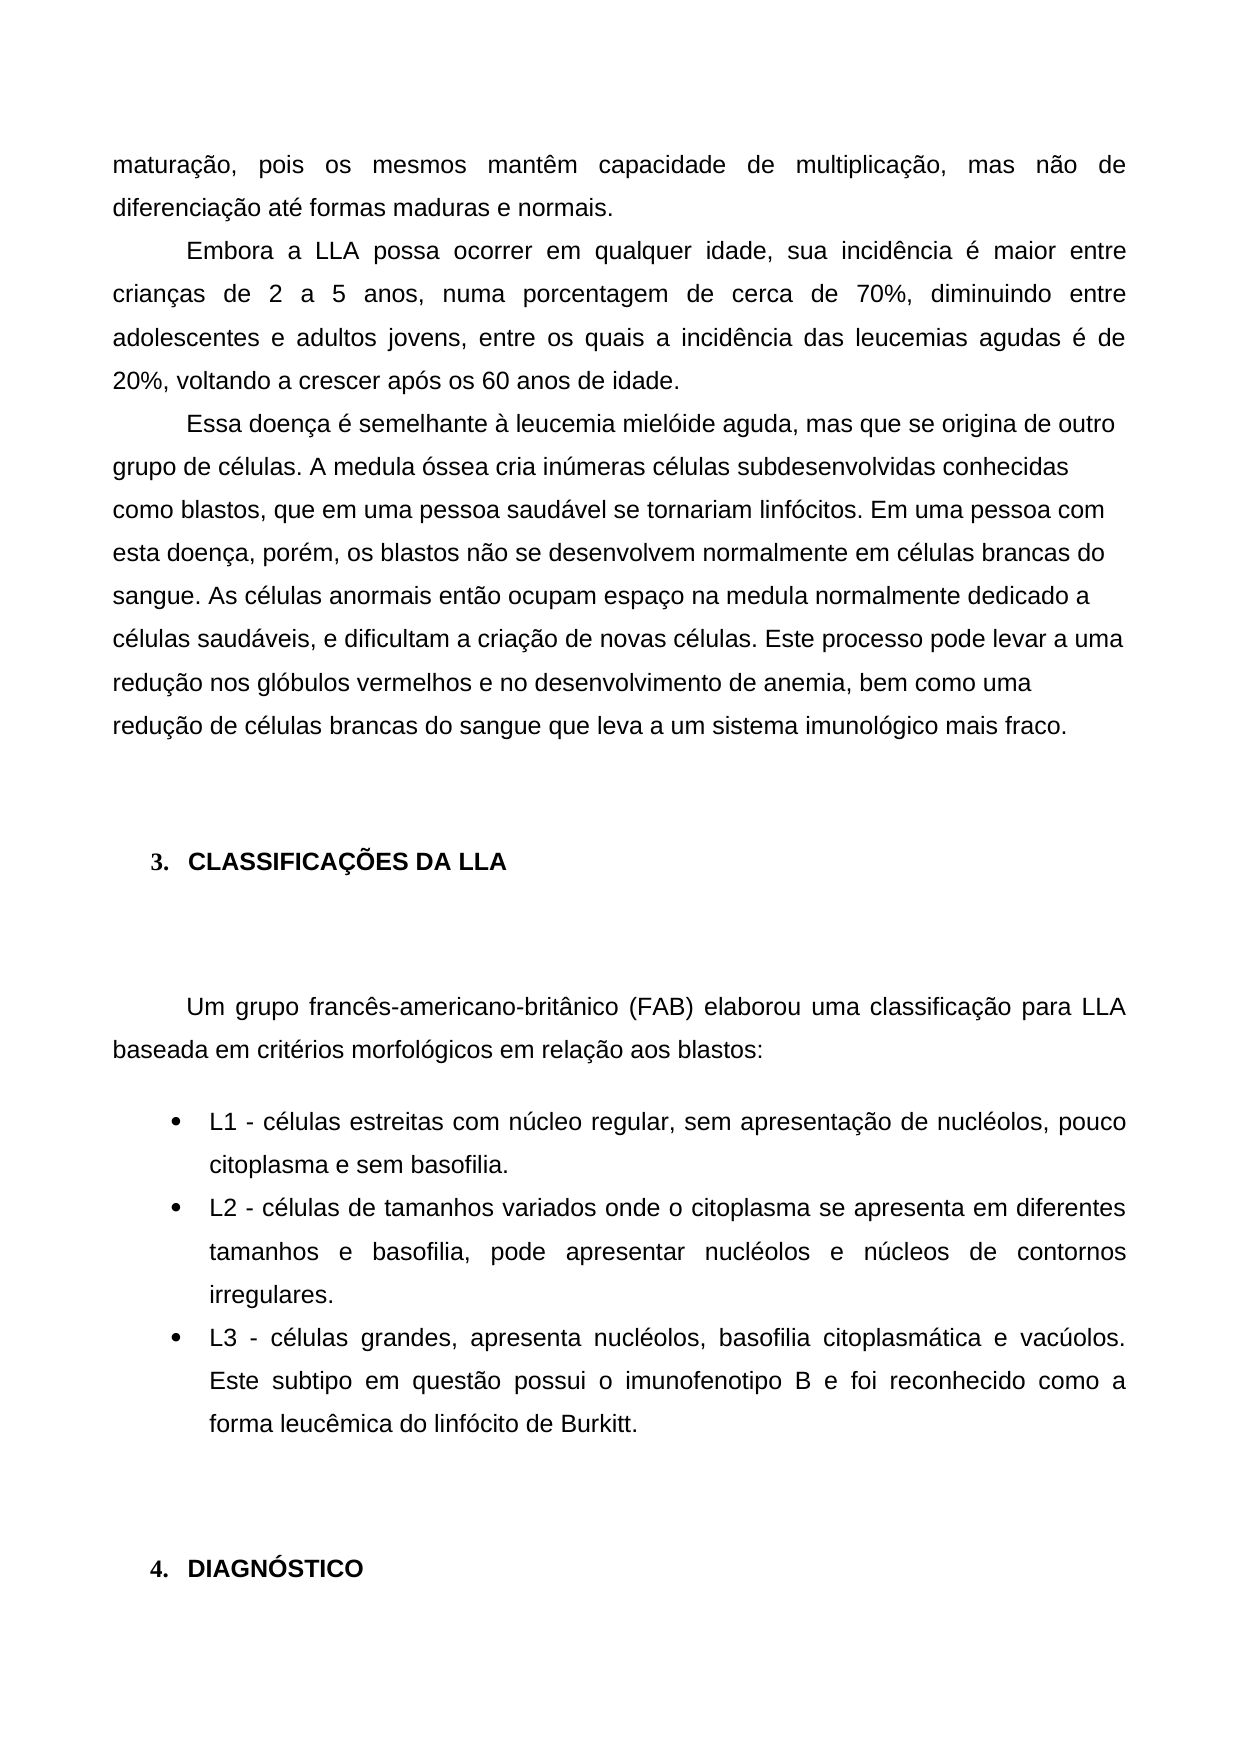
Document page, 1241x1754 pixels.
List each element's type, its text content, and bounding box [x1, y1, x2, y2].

text Um grupo francês-americano-britânico (FAB) elaborou uma classificação para LLA baseada em critérios morfológicos em relação aos blastos: [112, 992, 1128, 1063]
list CLASSIFICAÇÕES DA LLA [150, 847, 1128, 876]
text Embora a LLA possa ocorrer em qualquer idade, sua incidência é maior entre crianças de 2 a 5 anos, numa porcentagem de cerca de 70%, diminuindo entre adolescentes e adultos jovens, entre os quais a incidência das leucemias agudas é de 20%, voltando a crescer após os 60 anos de idade. [112, 236, 1128, 394]
text Essa doença é semelhante à leucemia mielóide aguda, mas que se origina de outro grupo de células. A medula óssea cria inúmeras células subdesenvolvidas conhecidas como blastos, que em uma pessoa saudável se tornariam linfócitos. Em uma pessoa com esta doença, porém, os blastos não se desenvolvem normalmente em células brancas do sangue. As células anormais então ocupam espaço na medula normalmente dedicado a células saudáveis, e dificultam a criação de novas células. Este processo pode levar a uma redução nos glóbulos vermelhos e no desenvolvimento de anemia, bem como uma redução de células brancas do sangue que leva a um sistema imunológico mais fraco. [112, 409, 1128, 739]
list L2 - células de tamanhos variados onde o citoplasma se apresenta em diferentes tamanhos e basofilia, pode apresentar nucléolos e núcleos de contornos irregulares. [172, 1222, 1128, 1338]
list L1 - células estreitas com núcleo regular, sem apresentação de nucléolos, pouco citoplasma e sem basofilia. [172, 1107, 1128, 1179]
list L3 - células grandes, apresenta nucléolos, basofilia citoplasmática e vacúolos. Este subtipo em questão possui o imunofenotipo B e foi reconhecido como a forma leucêmica do linfócito de Burkitt. [172, 1381, 1128, 1496]
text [112, 150, 1128, 222]
